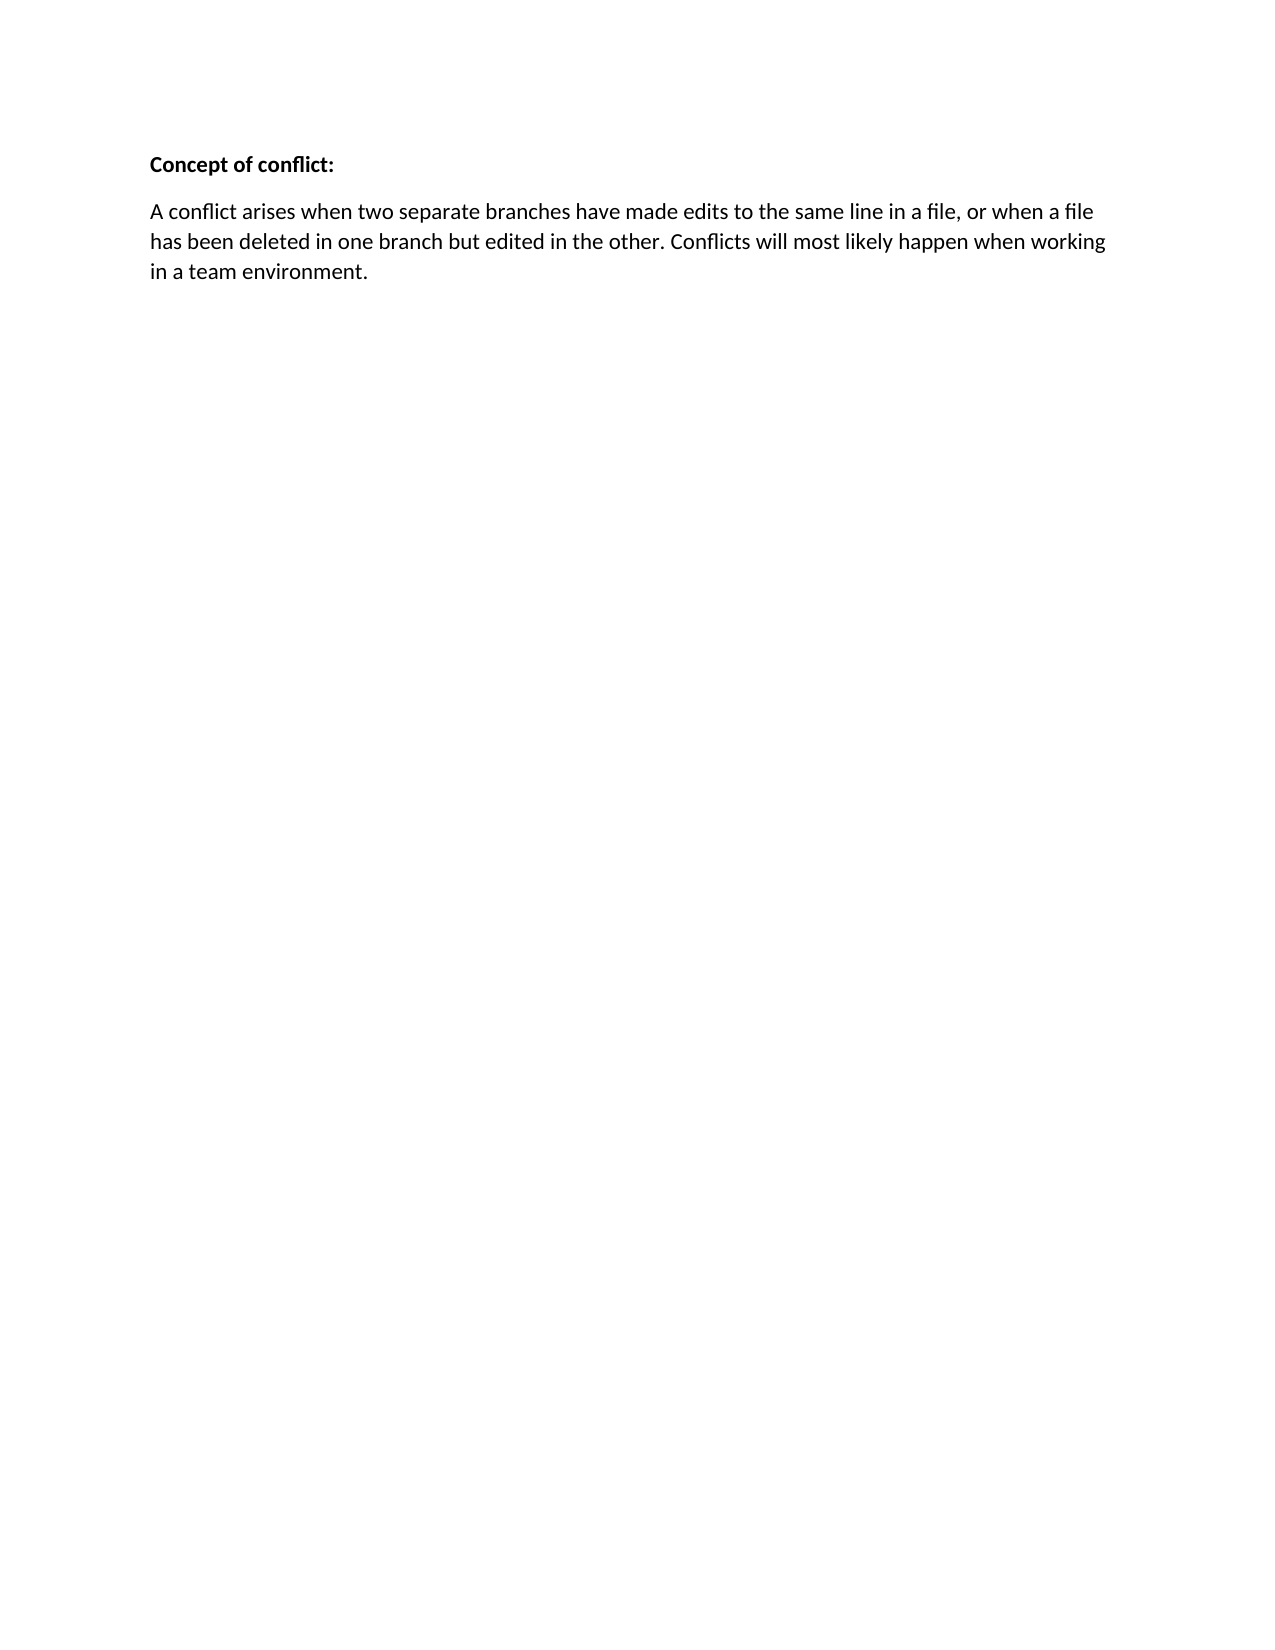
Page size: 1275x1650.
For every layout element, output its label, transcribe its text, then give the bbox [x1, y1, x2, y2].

text Concept of conflict: [150, 150, 1125, 178]
text A conflict arises when two separate branches have made edits to the same line in a file, or when a file has been deleted in one branch but edited in the other. Conflicts will most likely happen when working in a team environment. [150, 197, 1125, 285]
